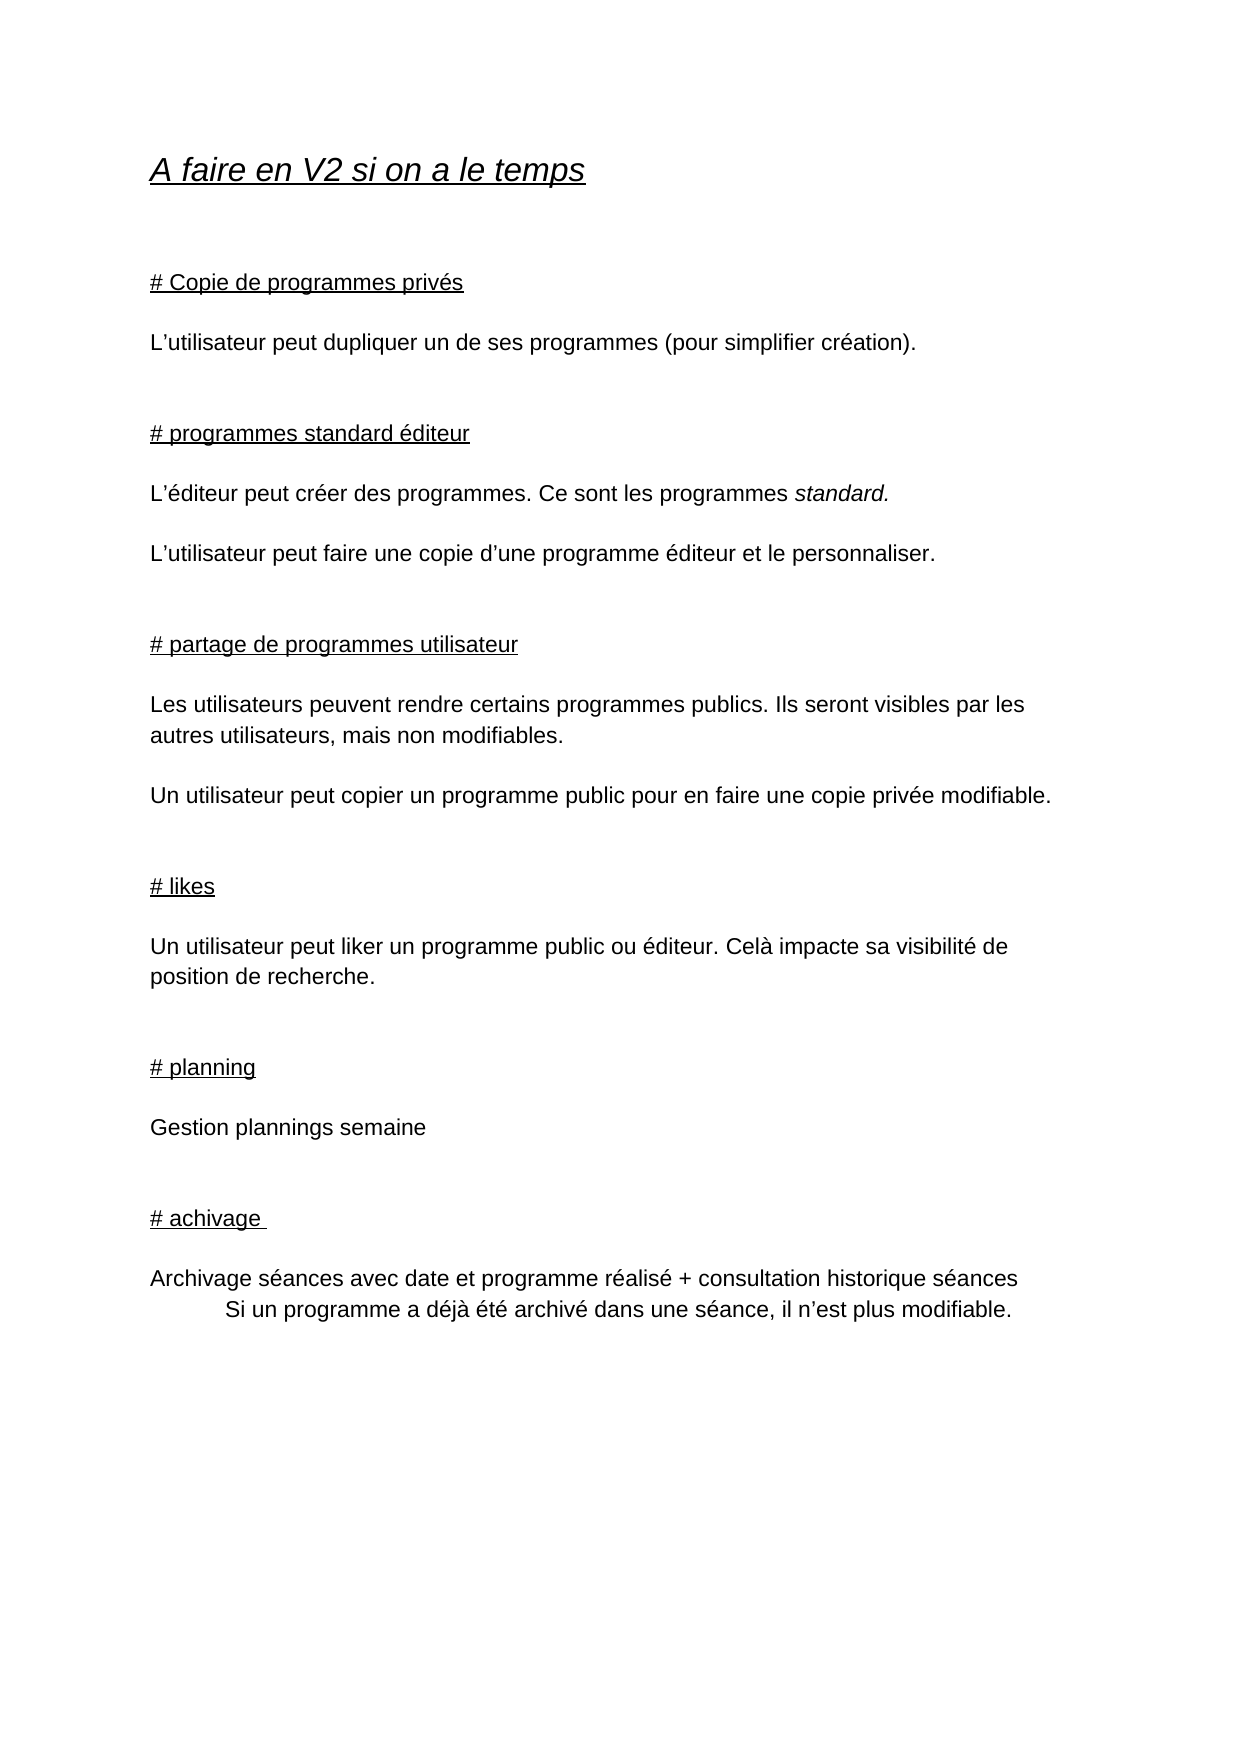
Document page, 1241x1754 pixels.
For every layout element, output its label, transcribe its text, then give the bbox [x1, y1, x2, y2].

text Archivage séances avec date et programme réalisé + consultation historique séances [150, 1265, 1090, 1292]
text Si un programme a déjà été archivé dans une séance, il n’est plus modifiable. [150, 1296, 1090, 1322]
text # Copie de programmes privés [150, 268, 1090, 295]
text Un utilisateur peut copier un programme public pour en faire une copie privée modifiable. [150, 782, 1090, 808]
text L’utilisateur peut faire une copie d’une programme éditeur et le personnaliser. [150, 540, 1090, 567]
text # achivage [150, 1205, 1090, 1231]
text Un utilisateur peut liker un programme public ou éditeur. Celà impacte sa visibilité de position de recherche. [150, 933, 1090, 990]
text Gestion plannings semaine [150, 1114, 1090, 1141]
text A faire en V2 si on a le temps [150, 150, 1090, 188]
text # planning [150, 1054, 1090, 1080]
text Les utilisateurs peuvent rendre certains programmes publics. Ils seront visibles par les autres utilisateurs, mais non modifiables. [150, 691, 1090, 748]
text # likes [150, 873, 1090, 899]
text # partage de programmes utilisateur [150, 631, 1090, 657]
text L’utilisateur peut dupliquer un de ses programmes (pour simplifier création). [150, 329, 1090, 355]
text # programmes standard éditeur [150, 419, 1090, 446]
text L’éditeur peut créer des programmes. Ce sont les programmes standard. [150, 480, 1090, 506]
